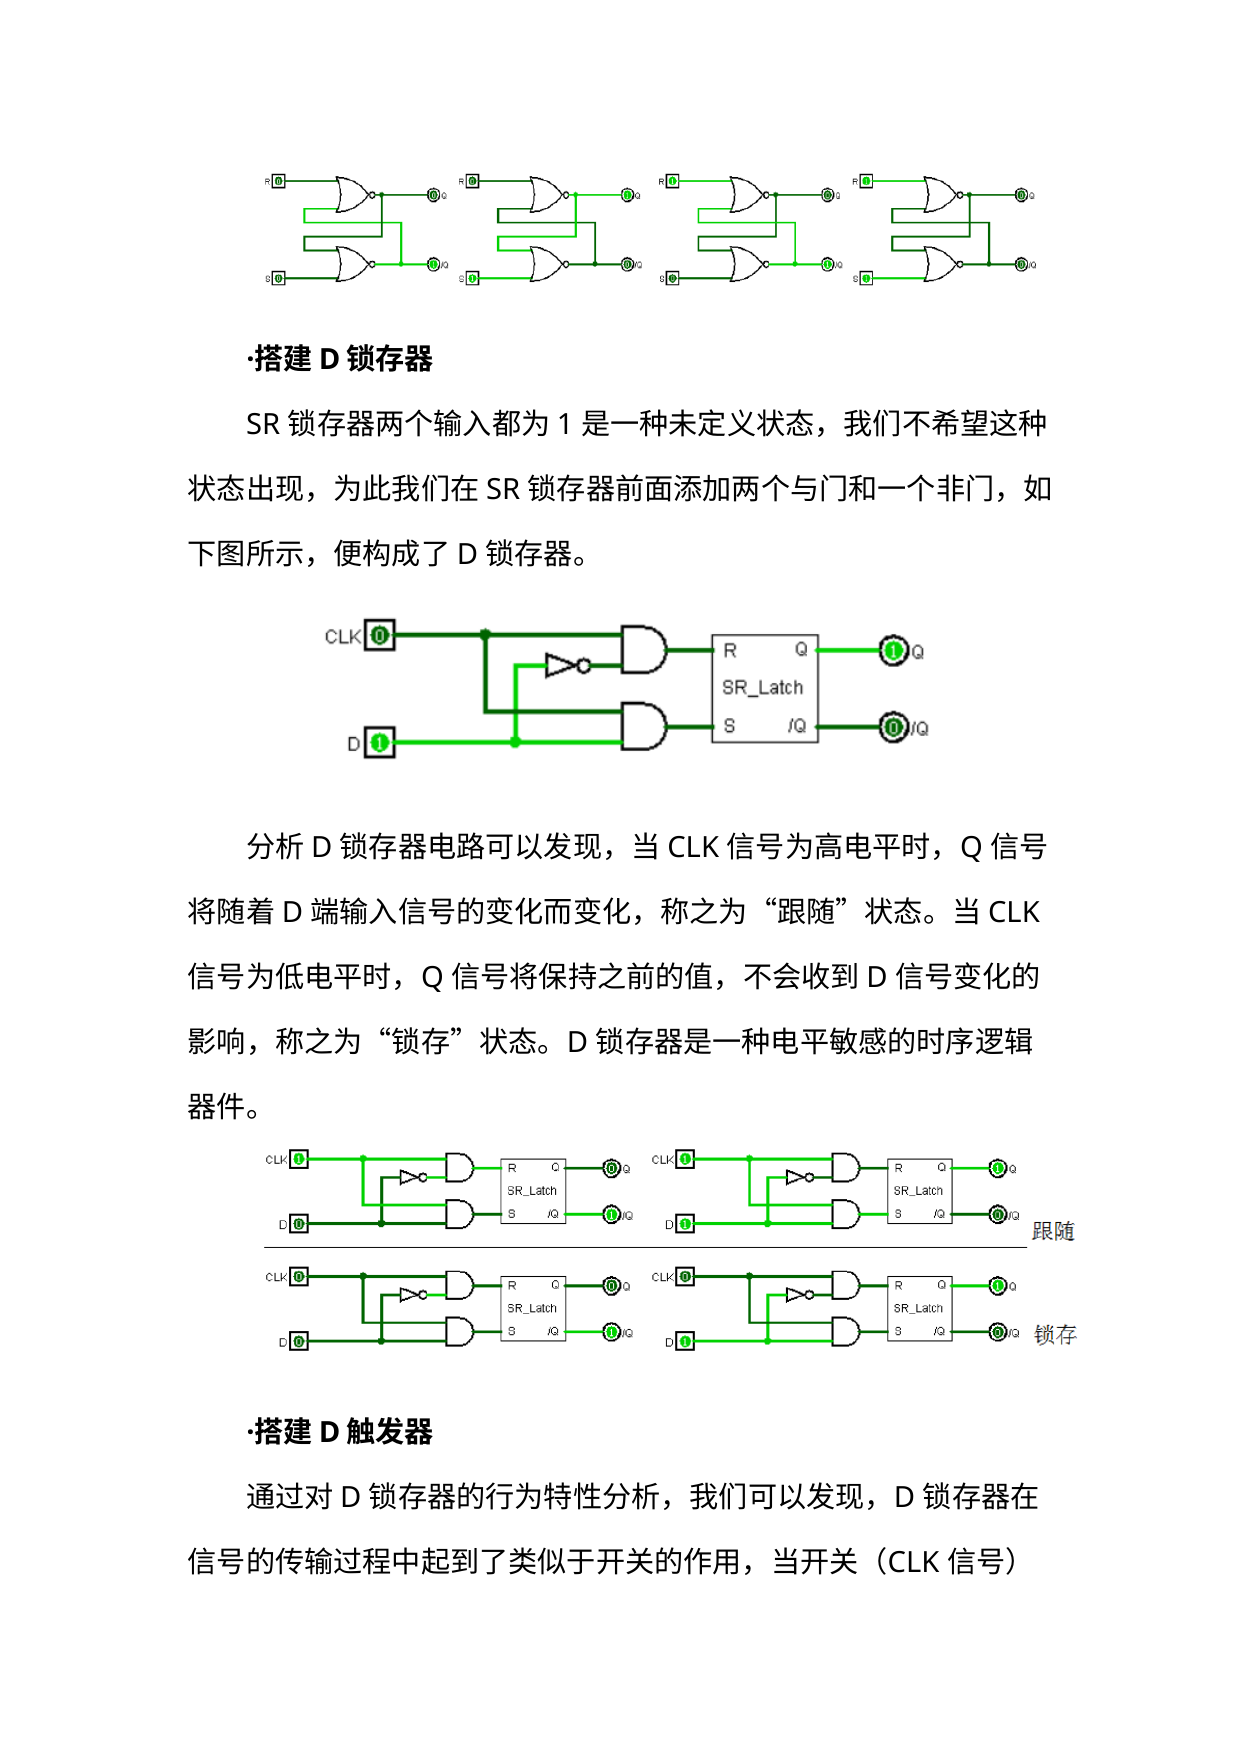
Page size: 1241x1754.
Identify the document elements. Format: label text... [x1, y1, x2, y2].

text ·搭建D触发器 [187, 1397, 1053, 1462]
text ·搭建D锁存器 [187, 324, 1053, 389]
text 分析 D 锁存器电路可以发现，当 CLK 信号为高电平时，Q 信号将随着 D 端输入信号的变化而变化，称之为“跟随”状态。当 CLK 信号为低电平时，Q 信号将保持之前的值，不会收到 D 信号变化的影响，称之为“锁存”状态。D 锁存器是一种电平敏感的时序逻辑器件。 [187, 812, 1053, 1137]
picture [245, 162, 1061, 299]
text SR 锁存器两个输入都为 1 是一种未定义状态，我们不希望这种状态出现，为此我们在 SR 锁存器前面添加两个与门和一个非门，如下图所示，便构成了 D 锁存器。 [187, 389, 1053, 584]
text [187, 1462, 1053, 1592]
picture [245, 1137, 1110, 1373]
picture [245, 584, 1011, 795]
